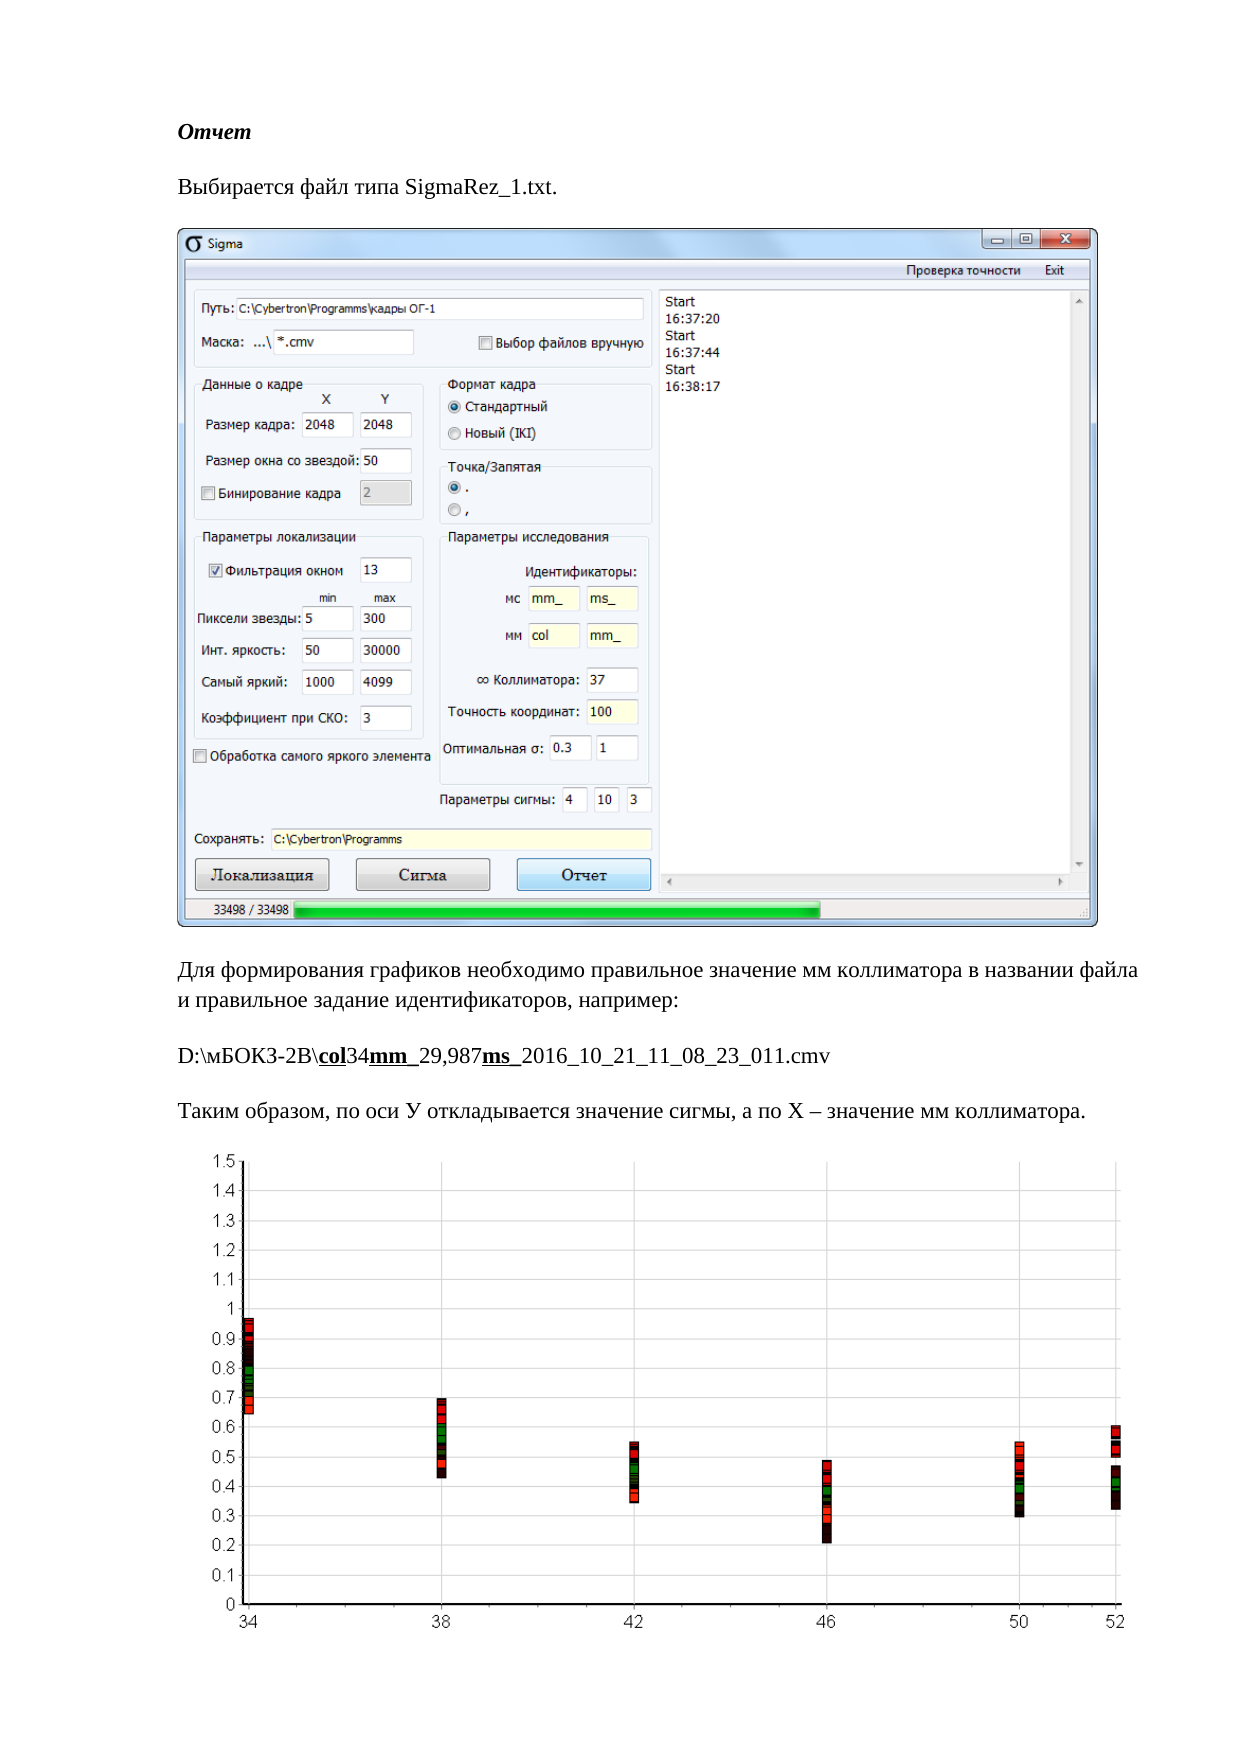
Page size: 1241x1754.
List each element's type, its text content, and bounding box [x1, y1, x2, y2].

text Таким образом, по оси У откладывается значение сигмы, а по Х – значение мм коллиматора. [177, 1097, 1152, 1123]
text D:\мБОКЗ-2В\col34mm_29,987ms_2016_10_21_11_08_23_011.cmv [177, 1042, 1152, 1068]
text Выбирается файл типа SigmaRez_1.txt. [177, 173, 1152, 200]
text Для формирования графиков необходимо правильное значение мм коллиматора в названии файла и правильное задание идентификаторов, например: [177, 956, 1152, 1013]
text Отчет [177, 118, 1152, 144]
picture [177, 1152, 1138, 1637]
picture [177, 228, 1098, 927]
